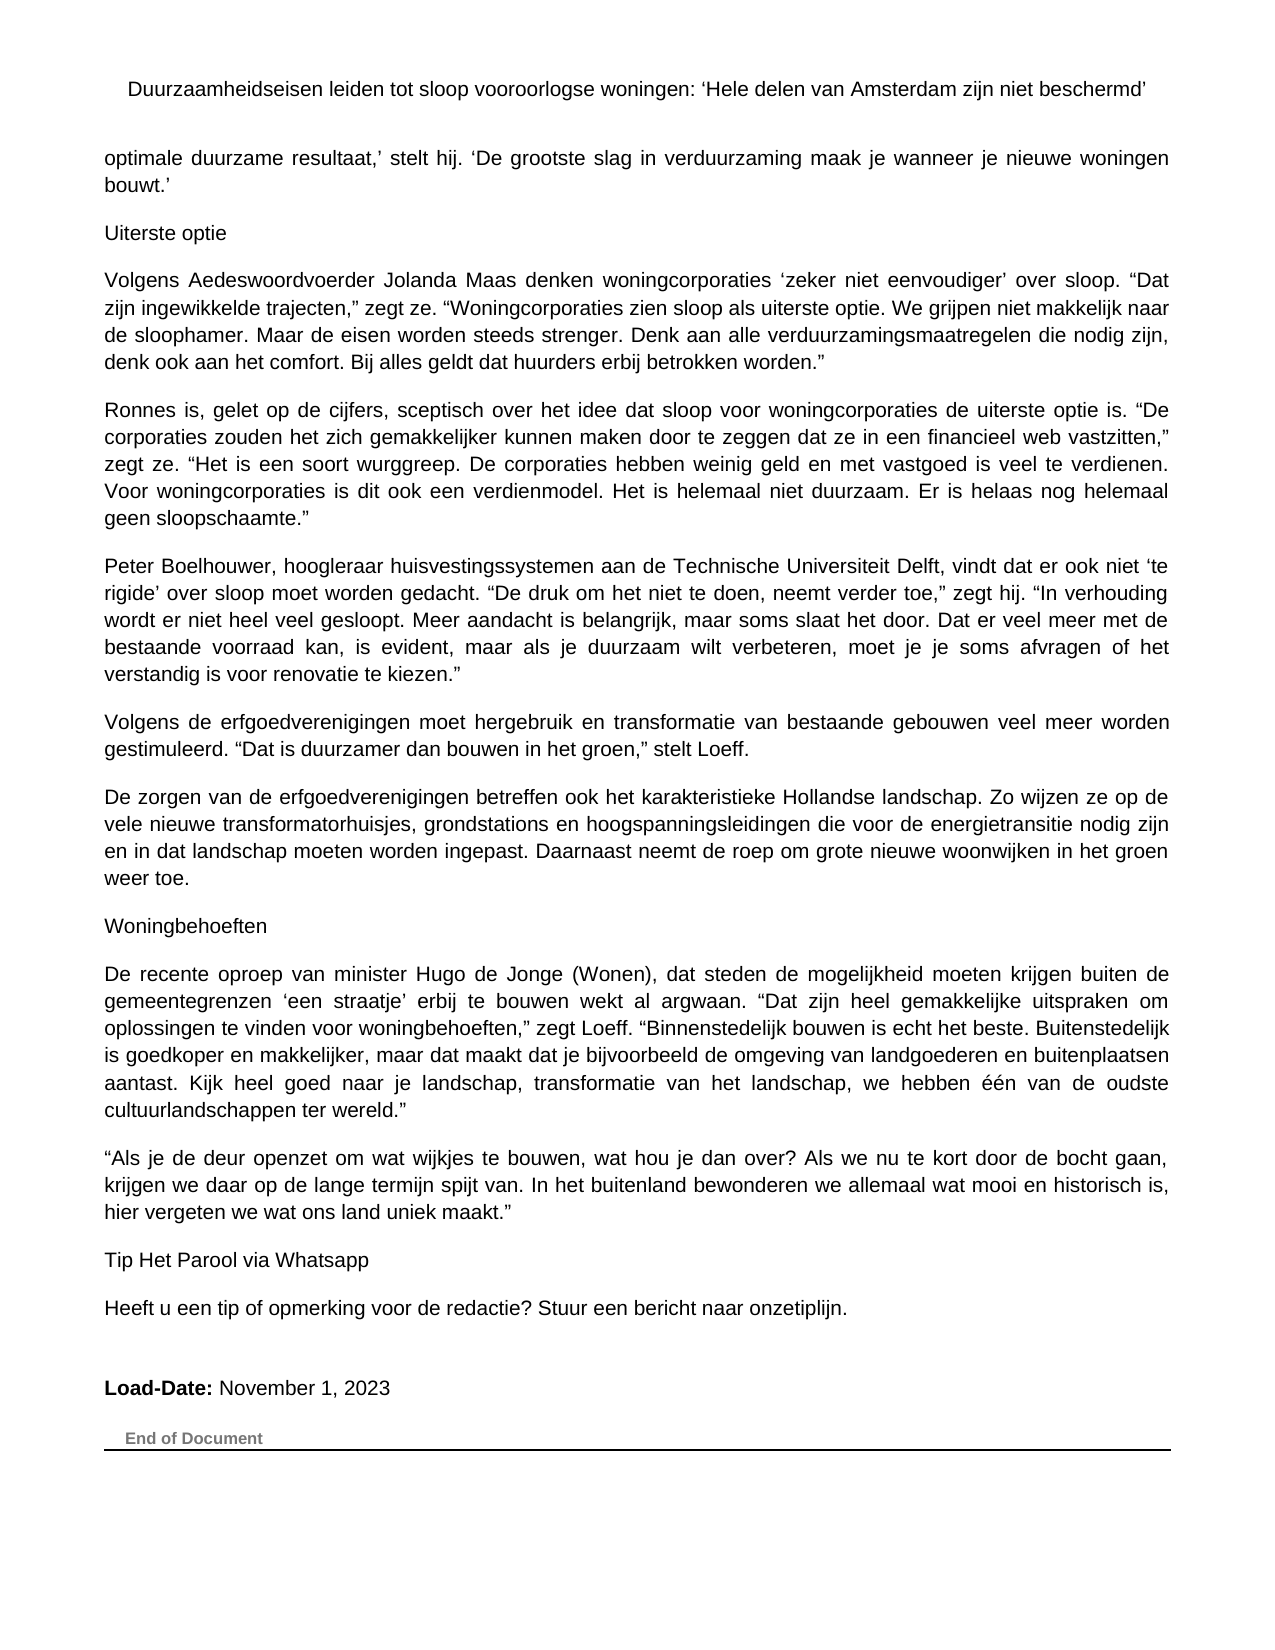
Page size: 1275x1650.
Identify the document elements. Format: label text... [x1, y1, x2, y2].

text Tip Het Parool via Whatsapp [104, 1244, 1171, 1271]
text Load-Date: November 1, 2023 [104, 1344, 1171, 1400]
text Woningbehoeften [104, 911, 1171, 938]
text Heeft u een tip of opmerking voor de redactie? Stuur een bericht naar onzetiplijn. [104, 1292, 1171, 1319]
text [104, 142, 1171, 196]
text End of Document [125, 1429, 1171, 1448]
text Volgens Aedeswoordvoerder Jolanda Maas denken woningcorporaties ‘zeker niet eenvoudiger’ over sloop. “Dat zijn ingewikkelde trajecten,” zegt ze. “Woningcorporaties zien sloop als uiterste optie. We grijpen niet makkelijk naar de sloophamer. Maar de eisen worden steeds strenger. Denk aan alle verduurzamingsmaatregelen die nodig zijn, denk ook aan het comfort. Bij alles geldt dat huurders erbij betrokken worden.” [104, 265, 1171, 373]
text “Als je de deur openzet om wat wijkjes te bouwen, wat hou je dan over? Als we nu te kort door de bocht gaan, krijgen we daar op de lange termijn spijt van. In het buitenland bewonderen we allemaal wat mooi en historisch is, hier vergeten we wat ons land uniek maakt.” [104, 1142, 1171, 1223]
text De recente oproep van minister Hugo de Jonge (Wonen), dat steden de mogelijkheid moeten krijgen buiten de gemeentegrenzen ‘een straatje’ erbij te bouwen wekt al argwaan. “Dat zijn heel gemakkelijke uitspraken om oplossingen te vinden voor woningbehoeften,” zegt Loeff. “Binnenstedelijk bouwen is echt het beste. Buitenstedelijk is goedkoper en makkelijker, maar dat maakt dat je bijvoorbeeld de omgeving van landgoederen en buitenplaatsen aantast. Kijk heel goed naar je landschap, transformatie van het landschap, we hebben één van de oudste cultuurlandschappen ter wereld.” [104, 959, 1171, 1121]
text De zorgen van de erfgoedverenigingen betreffen ook het karakteristieke Hollandse landschap. Zo wijzen ze op de vele nieuwe transformatorhuisjes, grondstations en hoogspanningsleidingen die voor de energietransitie nodig zijn en in dat landschap moeten worden ingepast. Daarnaast neemt de roep om grote nieuwe woonwijken in het groen weer toe. [104, 782, 1171, 890]
text Volgens de erfgoedverenigingen moet hergebruik en transformatie van bestaande gebouwen veel meer worden gestimuleerd. “Dat is duurzamer dan bouwen in het groen,” stelt Loeff. [104, 707, 1171, 761]
text Peter Boelhouwer, hoogleraar huisvestingssystemen aan de Technische Universiteit Delft, vindt dat er ook niet ‘te rigide’ over sloop moet worden gedacht. “De druk om het niet te doen, neemt verder toe,” zegt hij. “In verhouding wordt er niet heel veel gesloopt. Meer aandacht is belangrijk, maar soms slaat het door. Dat er veel meer met de bestaande voorraad kan, is evident, maar als je duurzaam wilt verbeteren, moet je je soms afvragen of het verstandig is voor renovatie te kiezen.” [104, 551, 1171, 686]
text Ronnes is, gelet op de cijfers, sceptisch over het idee dat sloop voor woningcorporaties de uiterste optie is. “De corporaties zouden het zich gemakkelijker kunnen maken door te zeggen dat ze in een financieel web vastzitten,” zegt ze. “Het is een soort wurggreep. De corporaties hebben weinig geld en met vastgoed is veel te verdienen. Voor woningcorporaties is dit ook een verdienmodel. Het is helemaal niet duurzaam. Er is helaas nog helemaal geen sloopschaamte.” [104, 394, 1171, 530]
text Uiterste optie [104, 217, 1171, 244]
